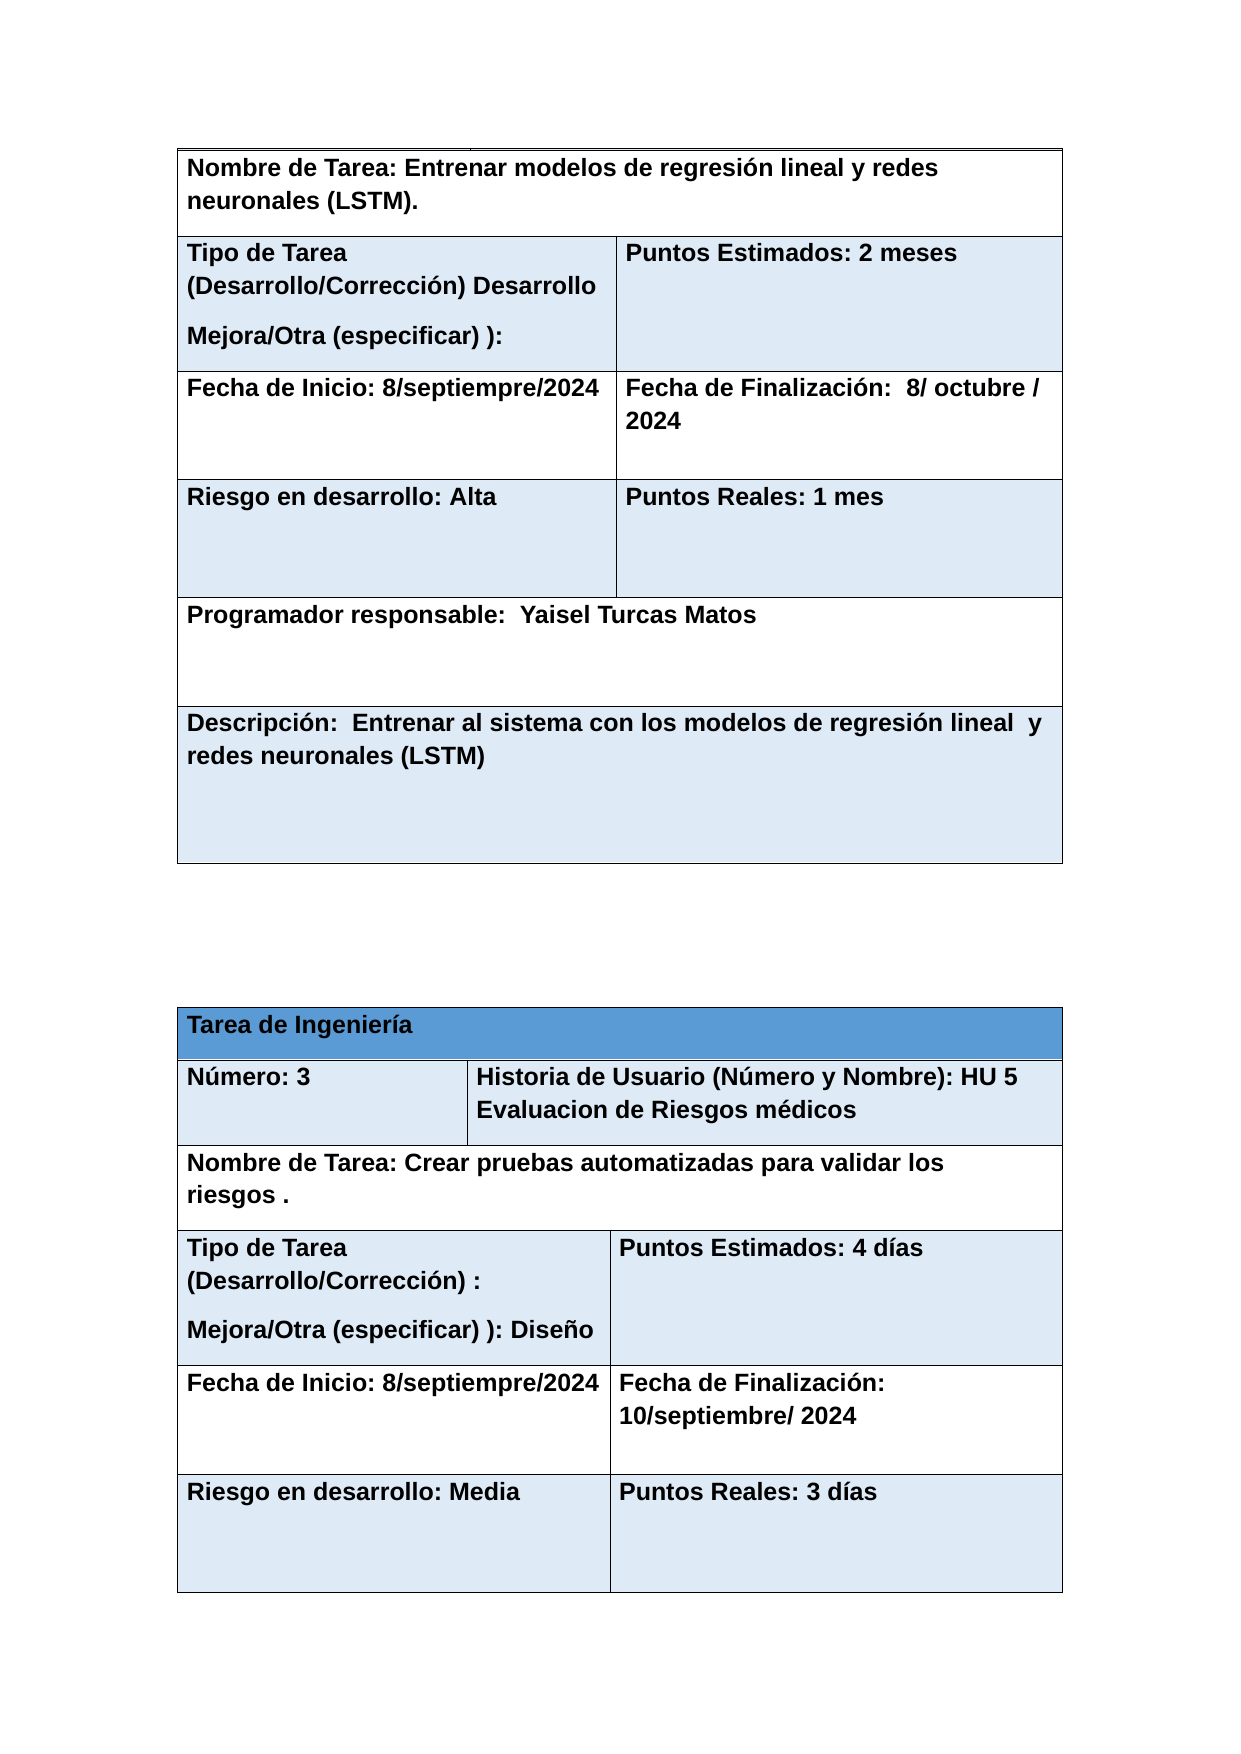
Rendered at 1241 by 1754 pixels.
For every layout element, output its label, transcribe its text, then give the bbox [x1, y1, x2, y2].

table_cell Fecha de Inicio: 8/septiempre/2024 [178, 372, 616, 479]
table_header Tarea de Ingeniería [178, 1008, 1062, 1059]
table_cell Historia de Usuario (Número y Nombre): HU 5 Evaluacion de Riesgos médicos [468, 1061, 1062, 1145]
table_cell Riesgo en desarrollo: Media [178, 1475, 610, 1592]
table_cell Riesgo en desarrollo: Alta [178, 480, 616, 597]
table_cell Puntos Reales: 3 días [611, 1475, 1062, 1592]
table_cell Fecha de Inicio: 8/septiempre/2024 [178, 1366, 610, 1474]
table_cell Programador responsable: Yaisel Turcas Matos [178, 598, 1062, 706]
table_cell Descripción: Entrenar al sistema con los modelos de regresión lineal y redes neuronales (LSTM) [178, 707, 1062, 862]
table_cell Fecha de Finalización: 8/ octubre / 2024 [617, 372, 1062, 479]
table_cell Puntos Estimados: 4 días [611, 1231, 1062, 1365]
table_cell Fecha de Finalización: 10/septiembre/ 2024 [611, 1366, 1062, 1474]
table_cell Puntos Estimados: 2 meses [617, 237, 1062, 371]
table_cell Nombre de Tarea: Crear pruebas automatizadas para validar los riesgos . [178, 1146, 1062, 1230]
table_cell Puntos Reales: 1 mes [617, 480, 1062, 597]
table_cell Tipo de Tarea (Desarrollo/Corrección) : Mejora/Otra (especificar) ): Diseño [178, 1231, 610, 1365]
table_cell Tipo de Tarea (Desarrollo/Corrección) Desarrollo Mejora/Otra (especificar) ): [178, 237, 616, 371]
table_cell Nombre de Tarea: Entrenar modelos de regresión lineal y redes neuronales (LSTM). [178, 151, 1062, 236]
table_cell Número: 3 [178, 1061, 467, 1145]
